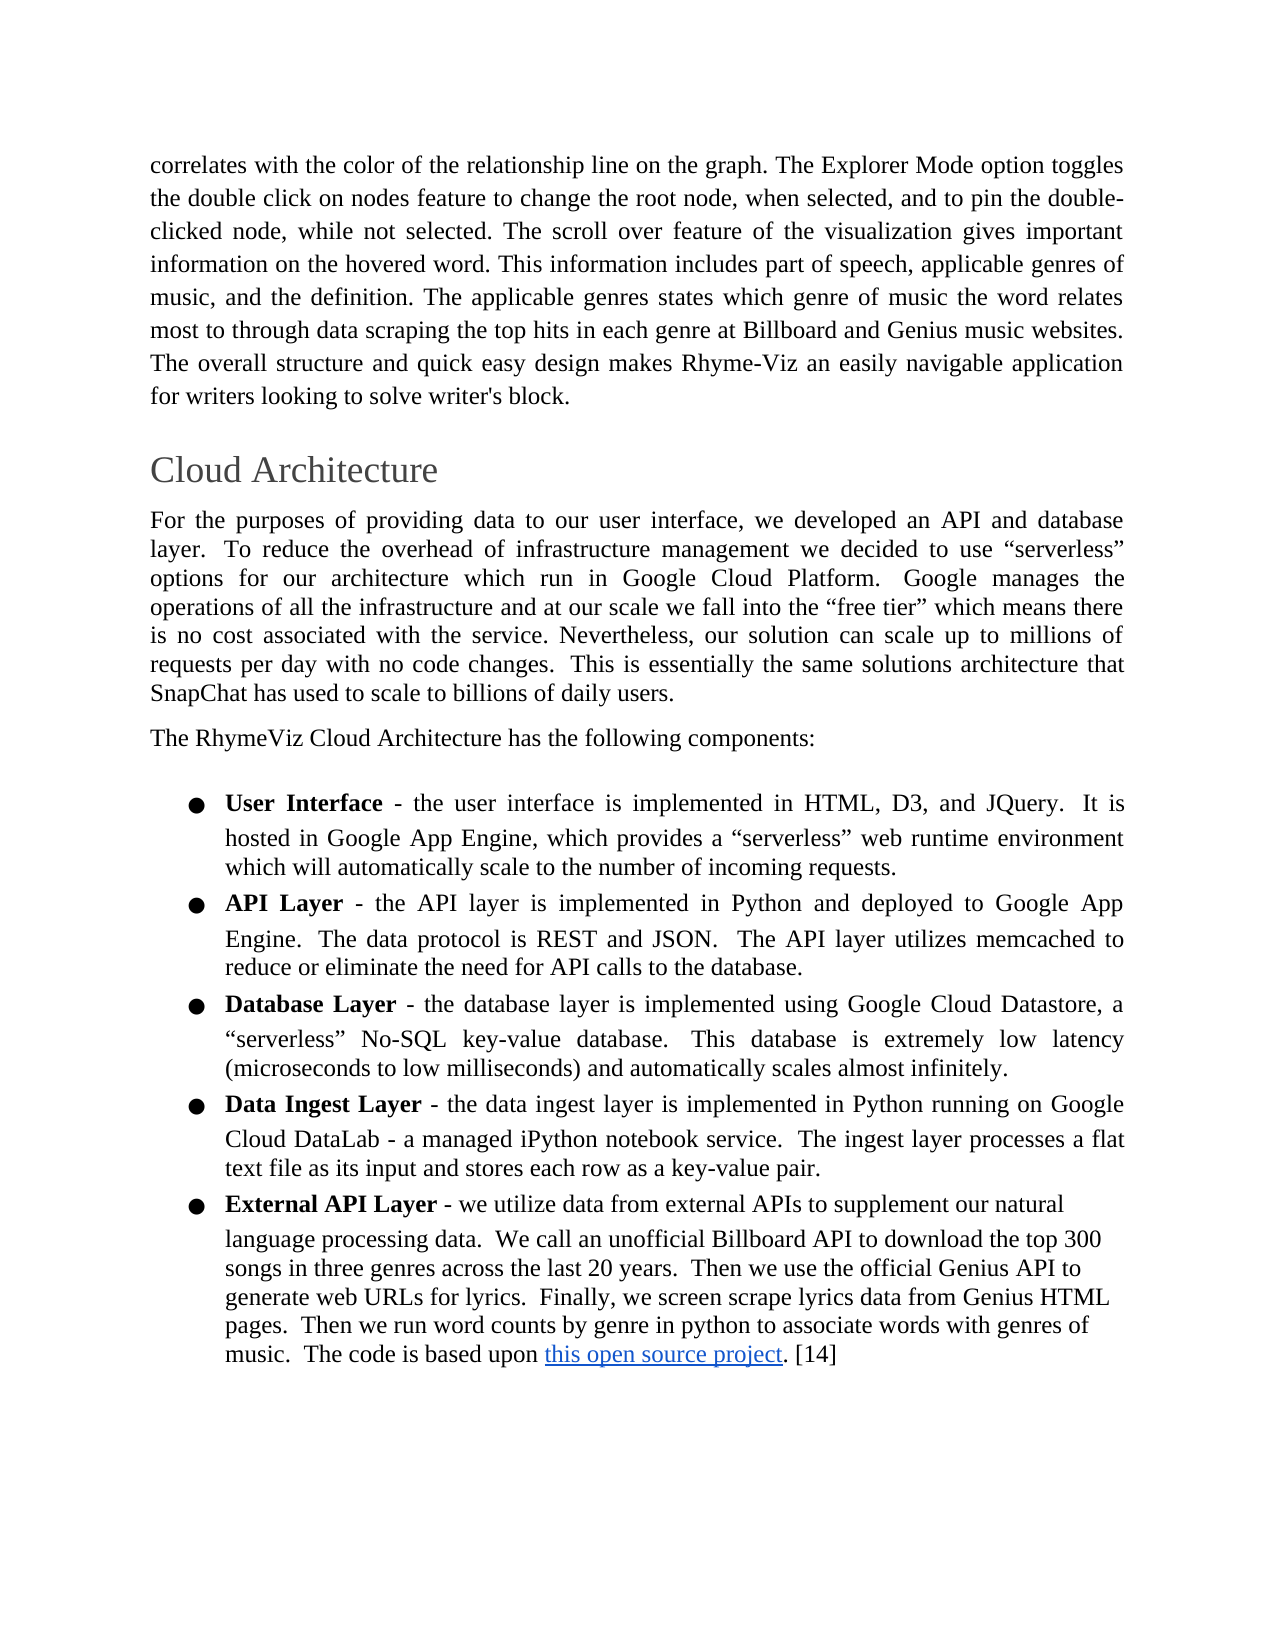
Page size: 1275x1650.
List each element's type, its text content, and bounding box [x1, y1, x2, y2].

text For the purposes of providing data to our user interface, we developed an API and database layer. To reduce the overhead of infrastructure management we decided to use “serverless” options for our architecture which run in Google Cloud Platform. Google manages the operations of all the infrastructure and at our scale we fall into the “free tier” which means there is no cost associated with the service. Nevertheless, our solution can scale up to millions of requests per day with no code changes. This is essentially the same solutions architecture that SnapChat has used to scale to billions of daily users. [150, 505, 1125, 707]
list External API Layer - we utilize data from external APIs to supplement our natural language processing data. We call an unofficial Billboard API to download the top 300 songs in three genres across the last 20 years. Then we use the official Genius API to generate web URLs for lyrics. Finally, we screen scrape lyrics data from Genius HTML pages. Then we run word counts by genre in python to associate words with genres of music. The code is based upon this open source project. [14] [187, 1182, 1125, 1368]
list User Interface - the user interface is implemented in HTML, D3, and JQuery. It is hosted in Google App Engine, which provides a “serverless” web runtime environment which will automatically scale to the number of incoming requests. [187, 781, 1125, 881]
list Data Ingest Layer - the data ingest layer is implemented in Python running on Google Cloud DataLab - a managed iPython notebook service. The ingest layer processes a flat text file as its input and stores each row as a key-value pair. [187, 1081, 1125, 1182]
subtitle Cloud Architecture [150, 447, 1125, 491]
list API Layer - the API layer is implemented in Python and deployed to Google App Engine. The data protocol is REST and JSON. The API layer utilizes memcached to reduce or eliminate the need for API calls to the database. [187, 881, 1125, 981]
text The RhymeViz Cloud Architecture has the following components: [150, 723, 1125, 752]
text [150, 150, 1125, 410]
list Database Layer - the database layer is implemented using Google Cloud Datastore, a “serverless” No-SQL key-value database. This database is extremely low latency (microseconds to low milliseconds) and automatically scales almost infinitely. [187, 981, 1125, 1081]
